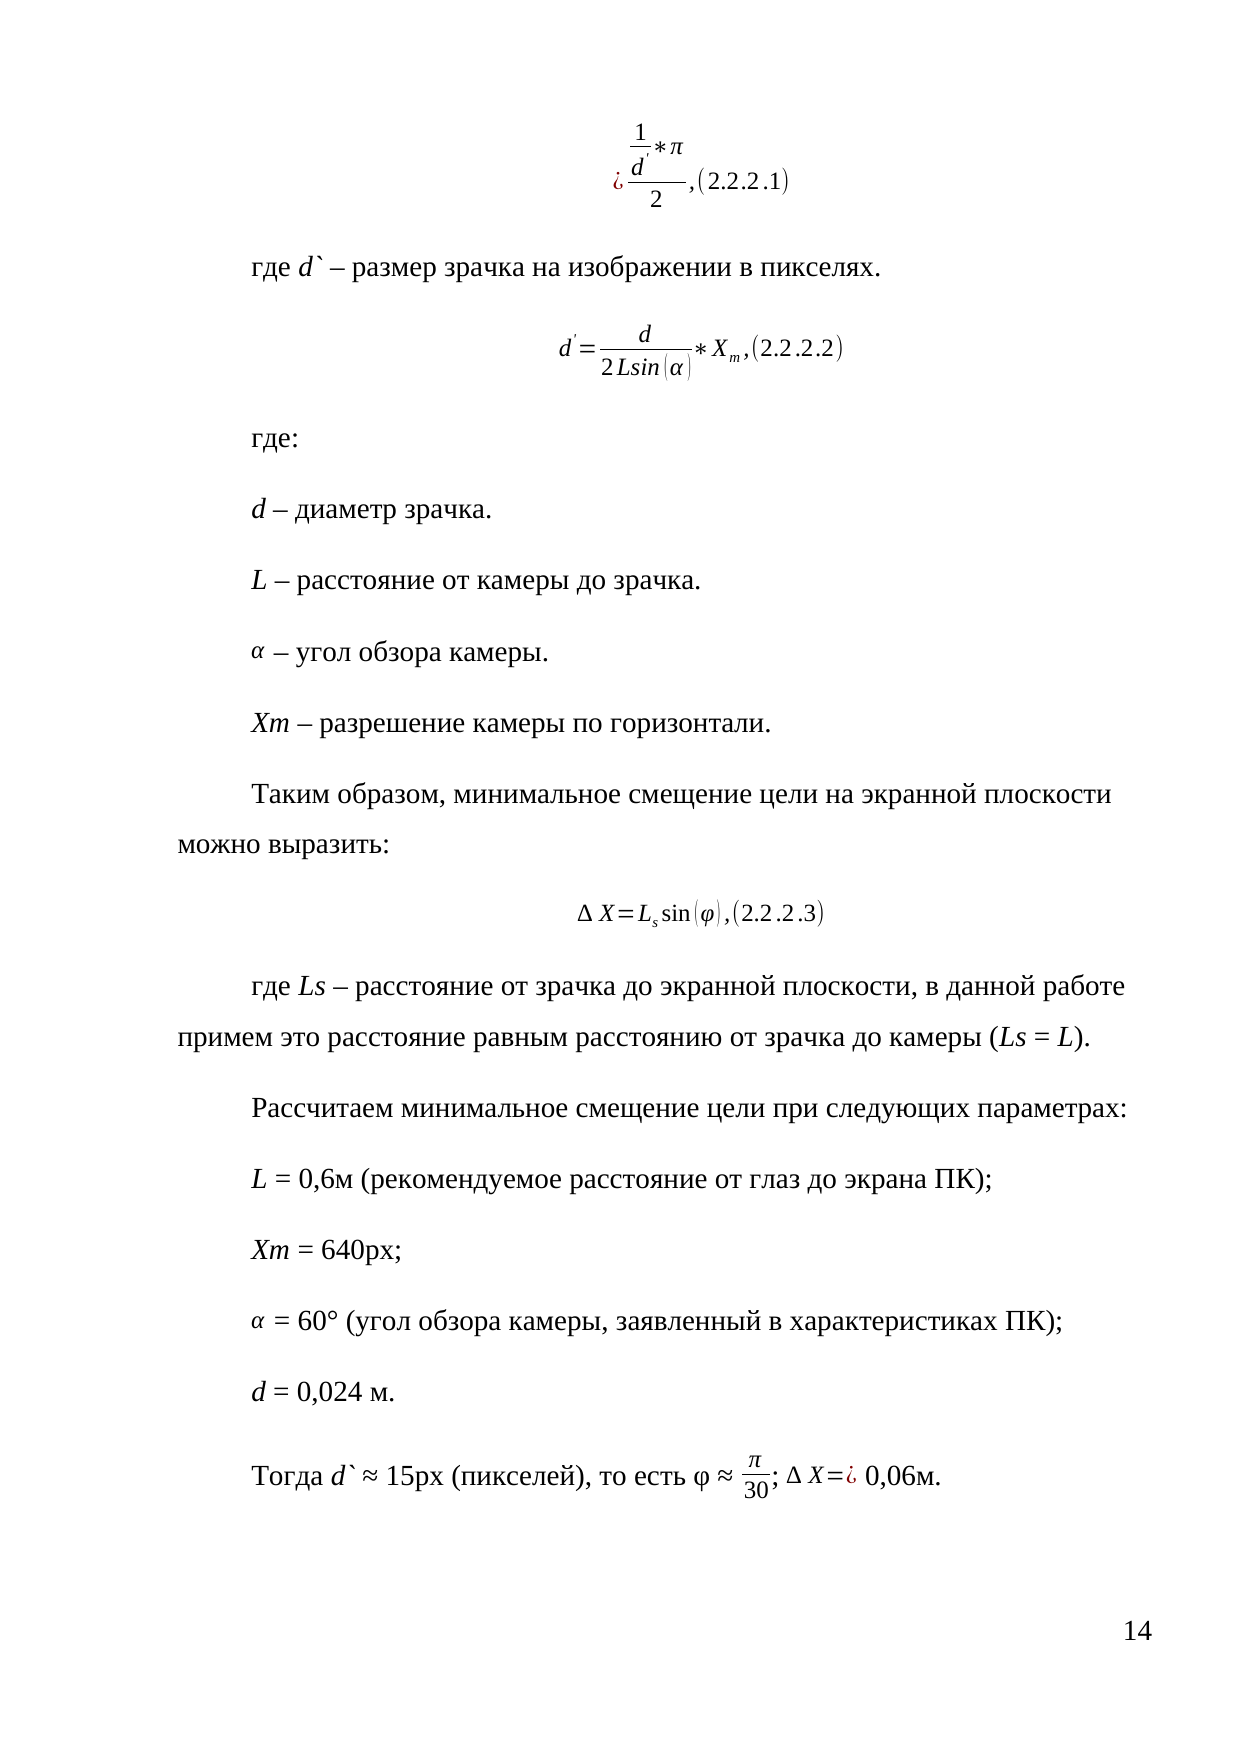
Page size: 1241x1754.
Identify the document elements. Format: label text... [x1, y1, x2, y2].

text – угол обзора камеры. [177, 634, 1152, 667]
text Xm = 640px; [177, 1232, 1152, 1266]
text L – расстояние от камеры до зрачка. [177, 562, 1152, 596]
text Xm – разрешение камеры по горизонтали. [177, 705, 1152, 738]
text d – диаметр зрачка. [177, 491, 1152, 525]
text d = 0,024 м. [177, 1374, 1152, 1408]
text = 60° (угол обзора камеры, заявленный в характеристиках ПК); [177, 1303, 1152, 1337]
text где d` – размер зрачка на изображении в пикселях. [177, 249, 1152, 283]
text Таким образом, минимальное смещение цели на экранной плоскости можно выразить: [177, 776, 1152, 860]
text Рассчитаем минимальное смещение цели при следующих параметрах: [177, 1090, 1152, 1123]
text Тогда d` ≈ 15px (пикселей), то есть φ ≈ ; 0,06м. [177, 1446, 1152, 1505]
text где: [177, 420, 1152, 454]
text L = 0,6м (рекомендуемое расстояние от глаз до экрана ПК); [177, 1161, 1152, 1195]
text где Ls – расстояние от зрачка до экранной плоскости, в данной работе примем это расстояние равным расстоянию от зрачка до камеры (Ls = L). [177, 968, 1152, 1052]
